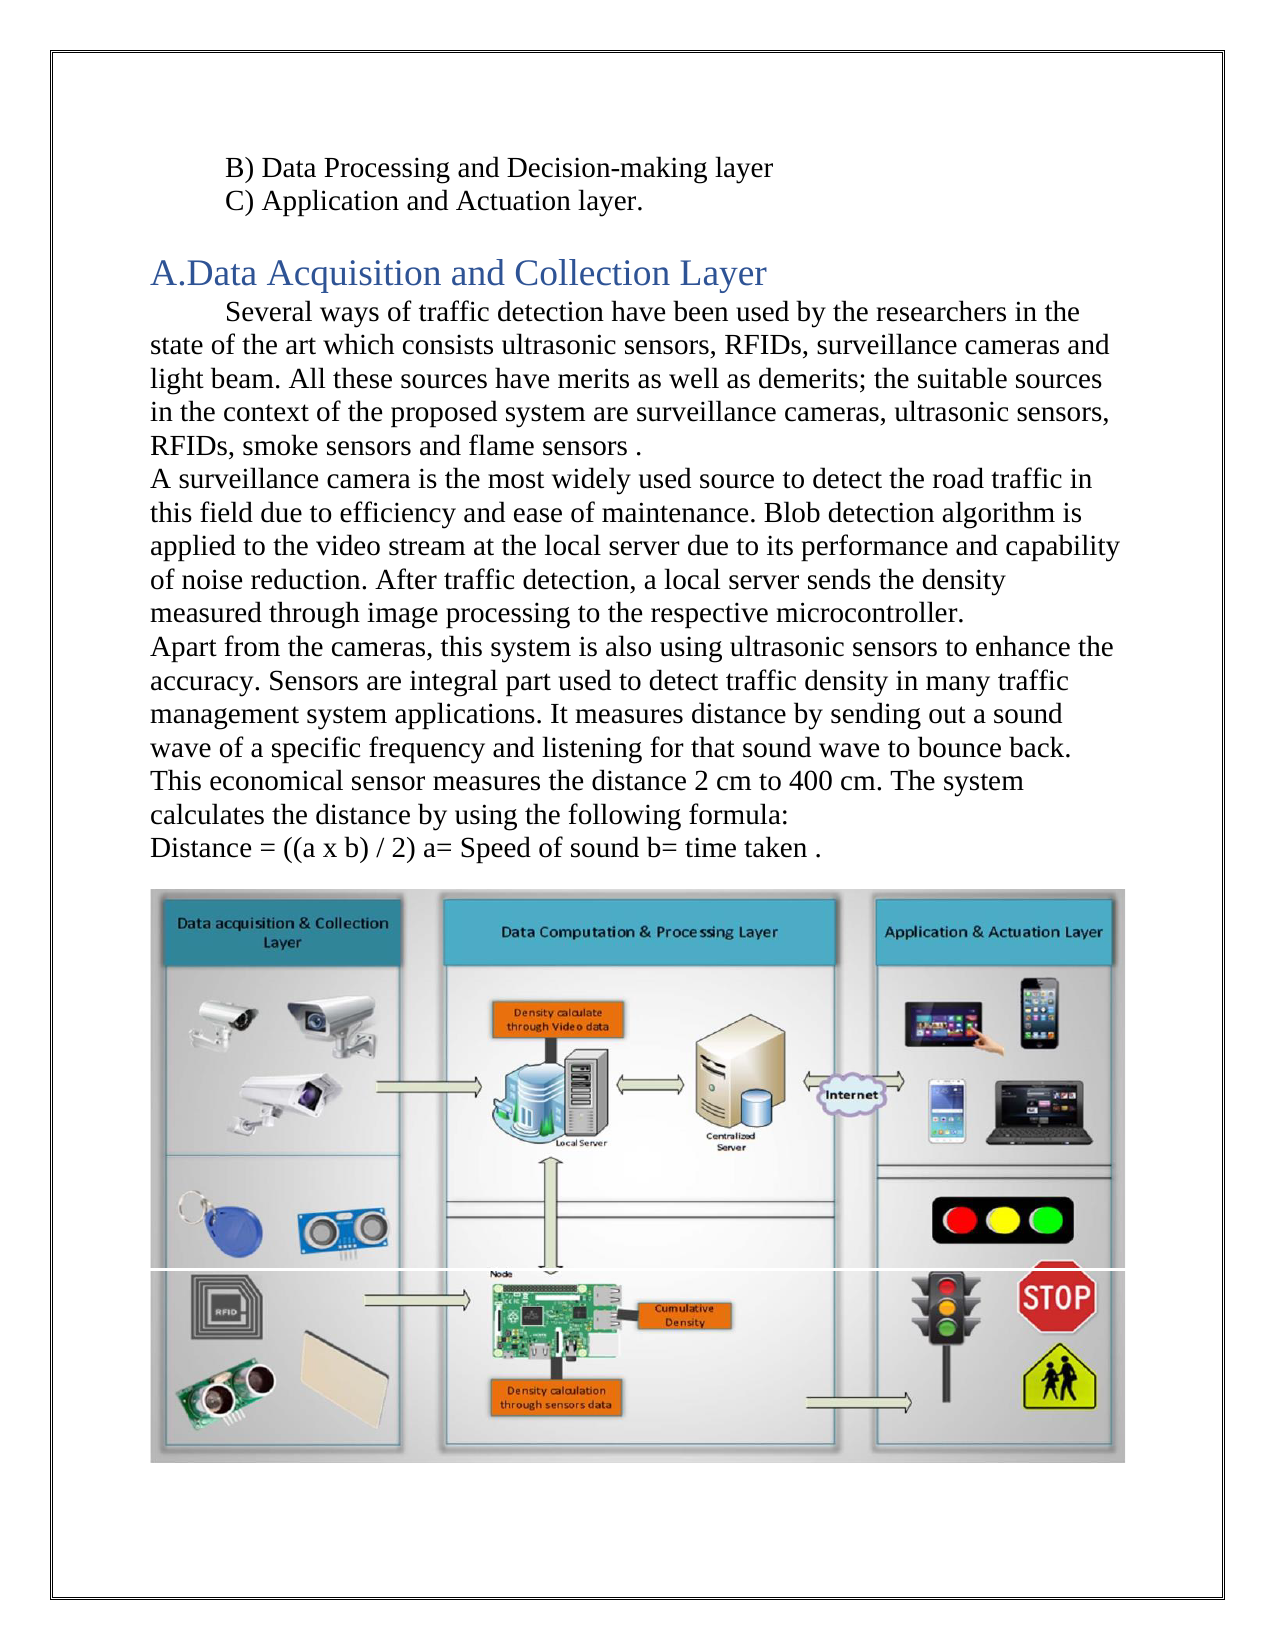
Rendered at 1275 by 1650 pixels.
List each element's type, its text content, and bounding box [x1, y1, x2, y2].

text A surveillance camera is the most widely used source to detect the road traffic in this field due to efficiency and ease of maintenance. Blob detection algorithm is applied to the video stream at the local server due to its performance and capability of noise reduction. After traffic detection, a local server sends the density measured through image processing to the respective microcontroller. [150, 461, 1125, 629]
text Apart from the cameras, this system is also using ultrasonic sensors to enhance the accuracy. Sensors are integral part used to detect traffic density in many traffic management system applications. It measures distance by sending out a sound wave of a specific frequency and listening for that sound wave to bounce back. This economical sensor measures the distance 2 cm to 400 cm. The system calculates the distance by using the following formula: [150, 629, 1125, 830]
text Distance = ((a x b) / 2) a= Speed of sound b= time taken . [150, 830, 1125, 864]
text B) Data Processing and Decision-making layer [150, 150, 1125, 183]
text A.Data Acquisition and Collection Layer [150, 251, 1125, 294]
text C) Application and Actuation layer. [150, 183, 1125, 217]
text Several ways of traffic detection have been used by the researchers in the state of the art which consists ultrasonic sensors, RFIDs, surveillance cameras and light beam. All these sources have merits as well as demerits; the suitable sources in the context of the proposed system are surveillance cameras, ultrasonic sensors, RFIDs, smoke sensors and flame sensors . [150, 294, 1125, 461]
